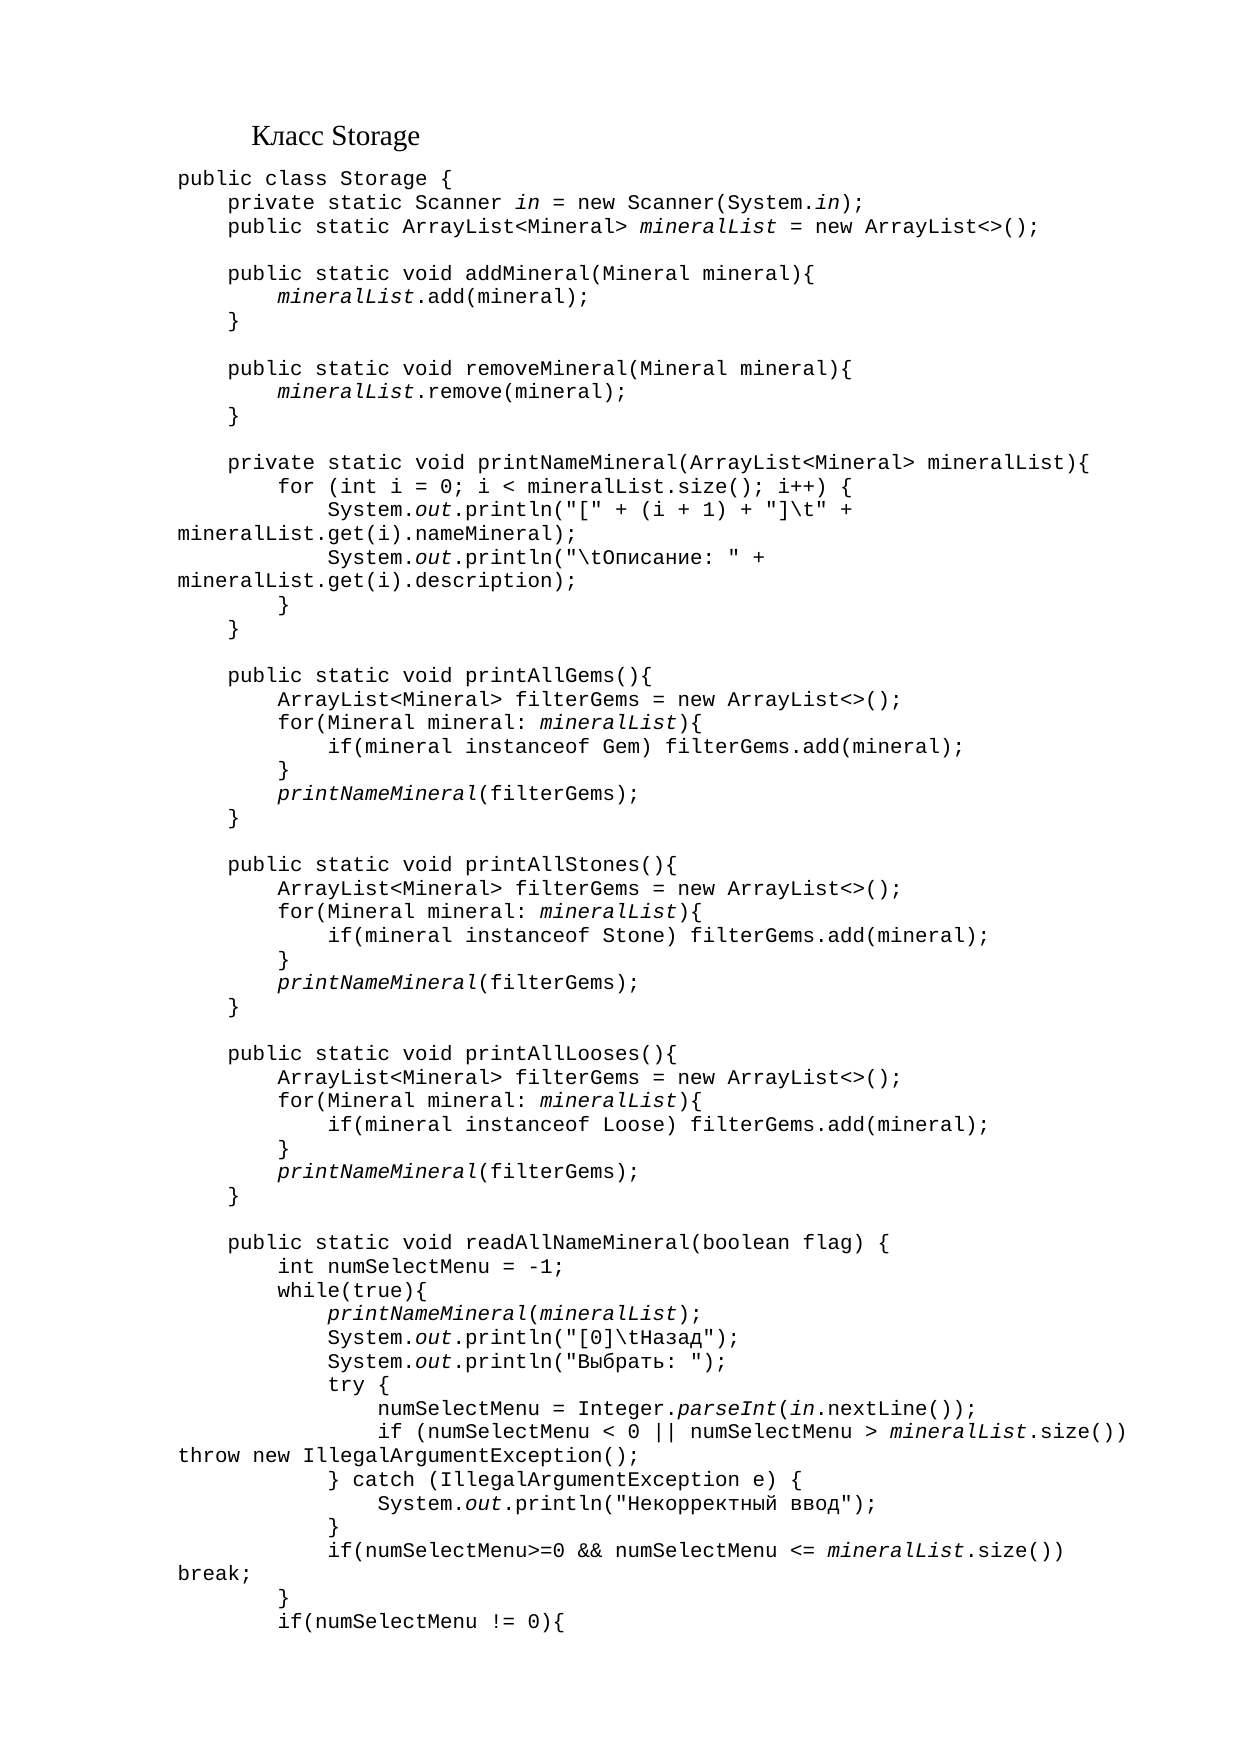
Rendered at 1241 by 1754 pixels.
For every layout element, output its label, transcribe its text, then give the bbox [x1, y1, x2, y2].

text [177, 168, 1152, 1634]
text Класс Storage [177, 118, 1152, 152]
